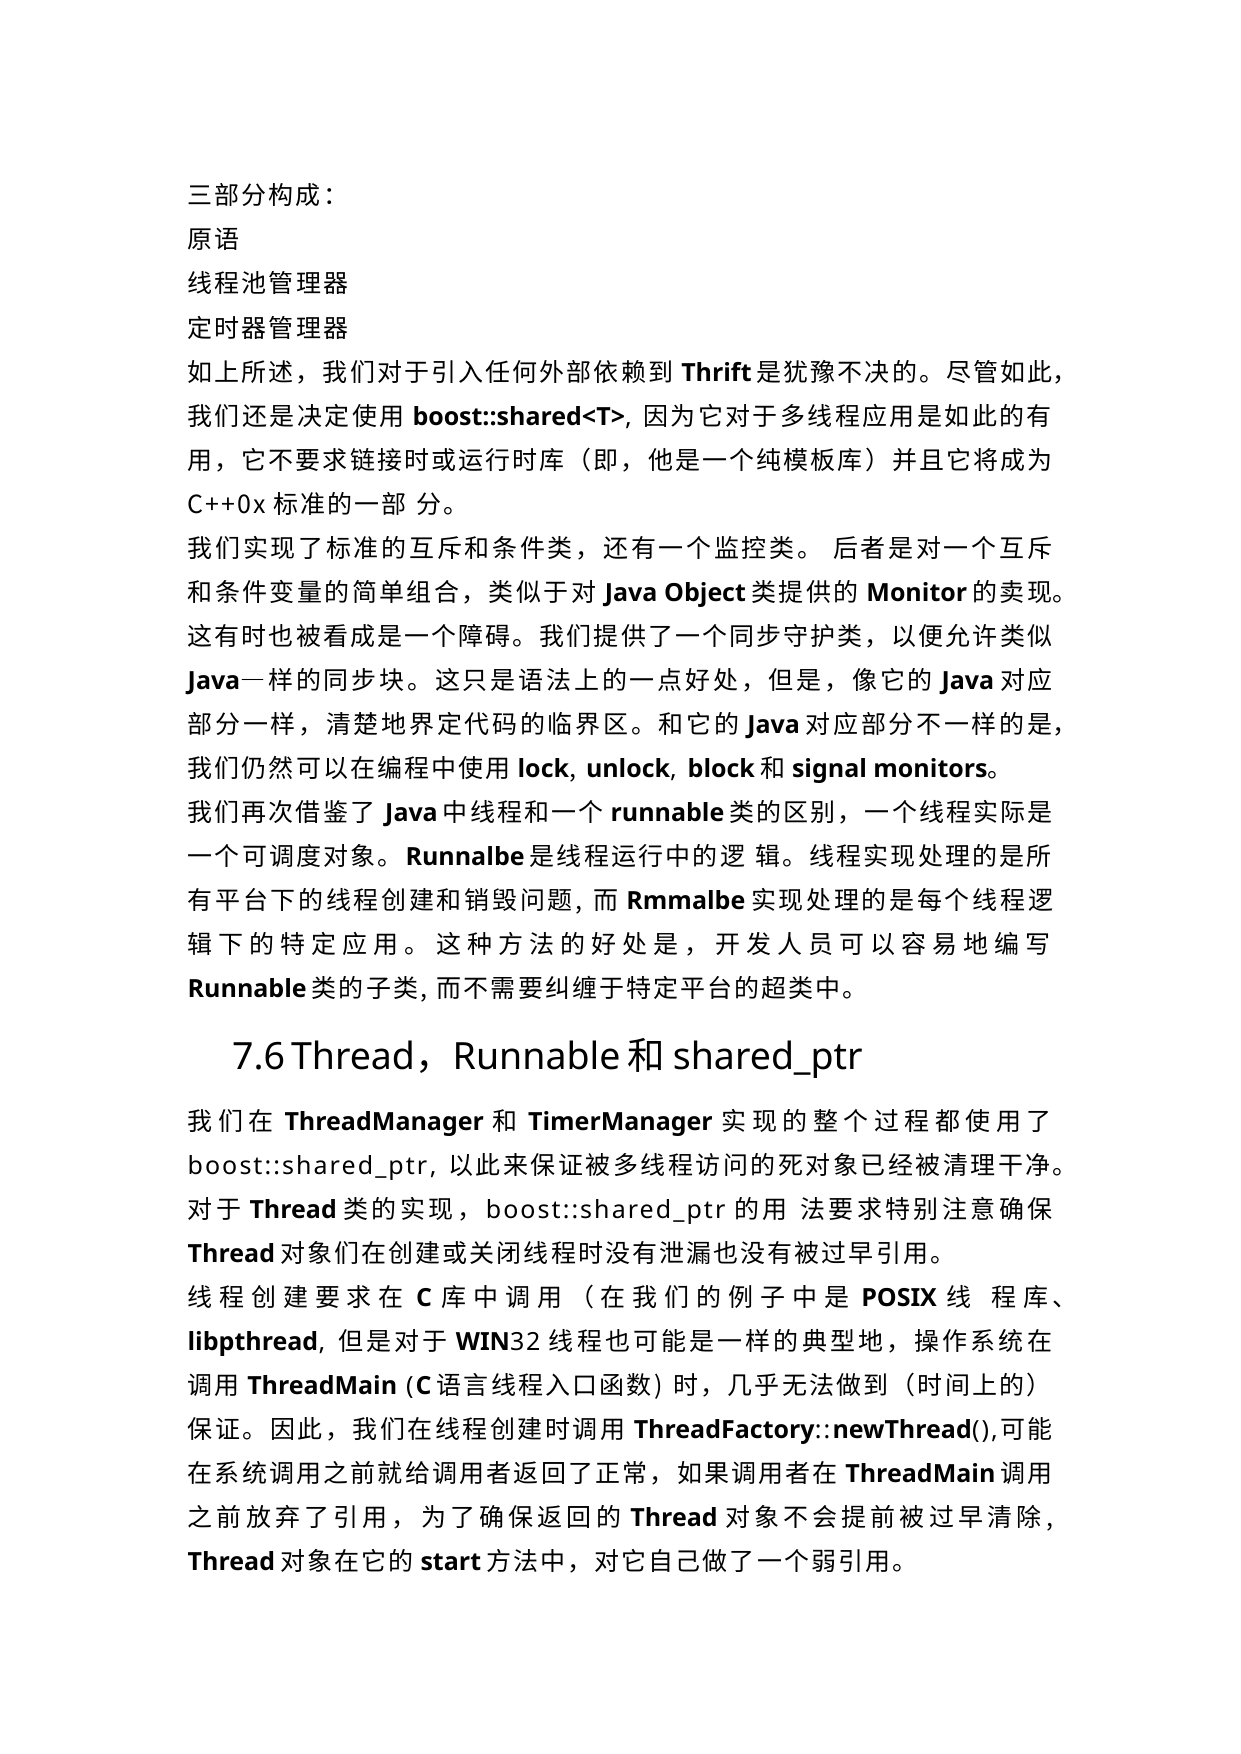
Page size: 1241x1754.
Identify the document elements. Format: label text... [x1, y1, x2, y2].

list Thread，Runnable和shared_ptr [232, 1009, 1053, 1097]
text 线程池管理器 [187, 260, 1053, 304]
text 定时器管理器 [187, 304, 1053, 348]
text 我们实现了标准的互斥和条件类，还有一个监控类。 后者是对一个互斥和条件变量的简单组合，类似于对Java Object类提供的Monitor的卖现。这有时也被看成是一个障碍。我们提供了一个同步守护类，以便允许类似Java—样的同步块。这只是语法上的一点好处，但是，像它的Java对应部分一样，清楚地界定代码的临界区。和它的Java对应部分不一样的是，我们仍然可以在编程中使用lock, unlock, block和signal monitors。 [187, 524, 1053, 691]
text 如上所述，我们对于引入任何外部依赖到Thrift是犹豫不决的。尽管如此，我们还是决定使用boost::shared<T>, 因为它对于多线程应用是如此的有用，它不要求链接时或运行时库（即，他是一个纯模板库）并且它将成为C++0x标准的一部 分。 [187, 348, 1053, 524]
text 线程创建要求在C库中调用（在我们的例子中是POSIX线 程库、libpthread, 但是对于WIN32线程也可能是一样的典型地，操作系统在调用ThreadMain (C语言线程入口函数) 时，几乎无法做到（时间上的）保证。因此，我们在线程创建时调用ThreadFactory::newThread(),可能在系统调用之前就给调用者返回了正常，如果调用者在ThreadMain调用之前放弃了引用，为了确保返回的Thread对象不会提前被过早清除, Thread对象在它的start方法中，对它自己做了一个弱引用。 [187, 1273, 1053, 1582]
text 我们再次借鉴了 Java中线程和一个runnable类的区别，一个线程实际是一个可调度对象。Runnalbe是线程运行中的逻 辑。线程实现处理的是所有平台下的线程创建和销毁问题, 而Rmmalbe实现处理的是每个线程逻辑下的特定应用。这种方法的好处是，开发人员可以容易地编写Runnable类的子类, 而不需要纠缠于特定平台的超类中。 [187, 789, 1053, 1009]
text 我们实现了标准的互斥和条件类，还有一个监控类。 后者是对一个互斥和条件变量的简单组合，类似于对Java Object类提供的Monitor的卖现。这有时也被看成是一个障碍。我们提供了一个同步守护类，以便允许类似Java—样的同步块。这只是语法上的一点好处，但是，像它的Java对应部分一样，清楚地界定代码的临界区。和它的Java对应部分不一样的是，我们仍然可以在编程中使用lock, unlock, block和signal monitors。 [187, 694, 1053, 789]
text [187, 172, 1053, 216]
text 原语 [187, 216, 1053, 260]
text 我们在ThreadManager和TimerManager实现的整个过程都使用了boost::shared_ptr, 以此来保证被多线程访问的死对象已经被清理干净。对于Thread类的实现，boost::shared_ptr的用 法要求特别注意确保Thread对象们在创建或关闭线程时没有泄漏也没有被过早引用。 [187, 1097, 1053, 1273]
